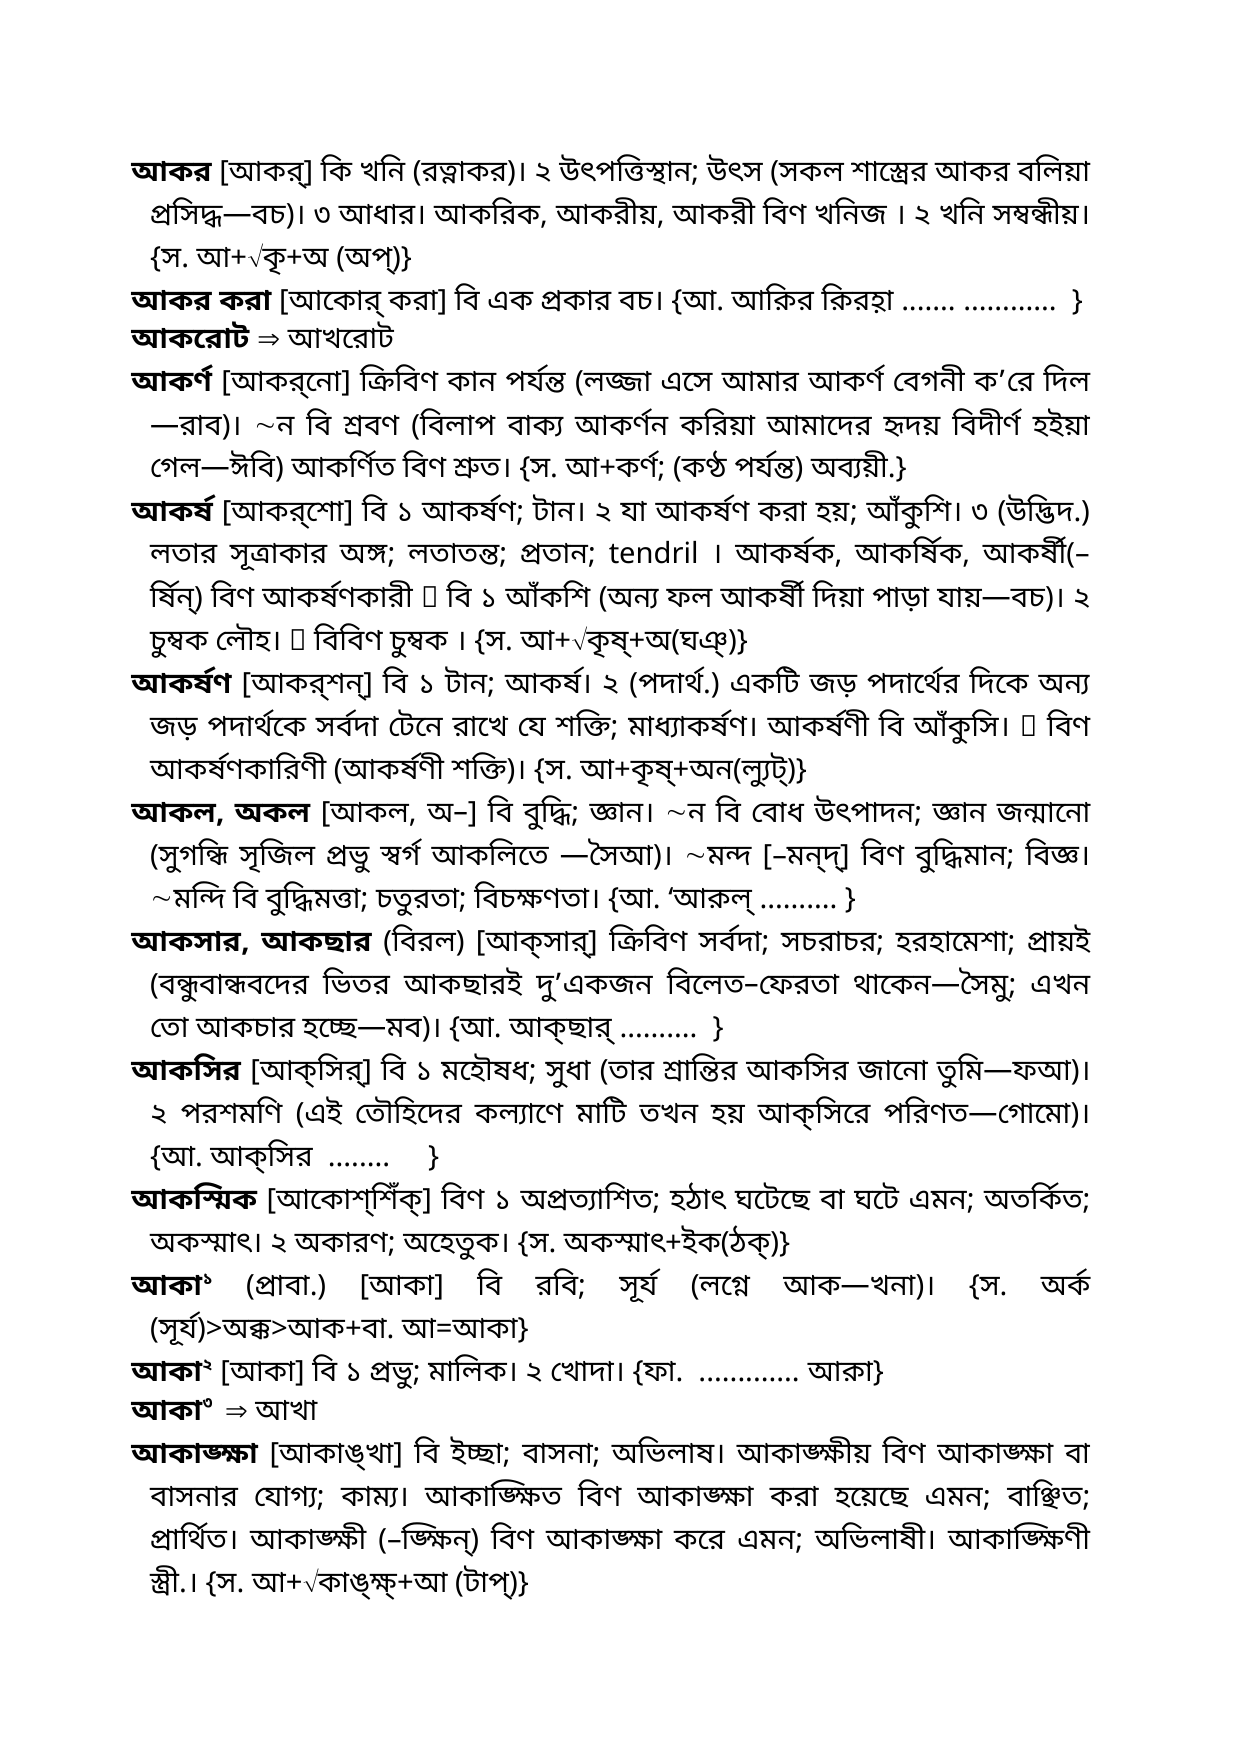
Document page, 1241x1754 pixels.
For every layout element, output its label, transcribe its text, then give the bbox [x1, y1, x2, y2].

text আকর্ষ [আকর্‌শো] বি ১ আকর্ষণ; টান। ২ যা আকর্ষণ করা হয়; আঁকুশি। ৩ (উদ্ভিদ.) লতার সূত্রাকার অঙ্গ; লতাতন্ত; প্রতান; tendril । আকর্ষক, আকর্ষিক, আকর্ষী(–র্ষিন্) বিণ আকর্ষণকারী বি ১ আঁকশি (অন্য ফল আকর্ষী দিয়া পাড়া যায়—বচ)। ২ চুম্বক লৌহ। বিবিণ চুম্বক । {স. আ+কৃষ্+অ(ঘঞ্)} [131, 490, 1090, 662]
text আকসির [আক্‌সির্] বি ১ মহৌষধ; সুধা (তার শ্রান্তির আকসির জানো তুমি—ফআ)। ২ পরশমণি (এই তৌহিদের কল্যাণে মাটি তখন হয় আক্‌সিরে পরিণত—গোমো)। {আ. আক্‌সির ........ } [131, 1049, 1090, 1178]
text আকর করা [আকোর্‌ করা] বি এক প্রকার বচ। {আ. আক়ির ক়িরহ়া ....... ............ } [131, 279, 1090, 322]
text আকর্ণ [আকর্‌নো] ক্রিবিণ কান পর্যন্ত (লজ্জা এসে আমার আকর্ণ বেগনী ক’রে দিল—রাব)। ন বি শ্রবণ (বিলাপ বাক্য আকর্ণন করিয়া আমাদের হৃদয় বিদীর্ণ হইয়া গেল—ঈবি) আকর্ণিত বিণ শ্রুত। {স. আ+কর্ণ; (কণ্ঠ পর্যন্ত) অব্যয়ী.} [131, 361, 1090, 490]
text আকা১ (প্রাবা.) [আকা] বি রবি; সূর্য (লগ্নে আক—খনা)। {স. অর্ক (সূর্য)>অক্ক>আক+বা. আ=আকা} [131, 1264, 1090, 1350]
text আকা৩ আখা [131, 1393, 1090, 1432]
text আকরোট আখরোট [131, 322, 1090, 361]
text আকর্ষণ [আকর্‌শন্] বি ১ টান; আকর্ষ। ২ (পদার্থ.) একটি জড় পদার্থের দিকে অন্য জড় পদার্থকে সর্বদা টেনে রাখে যে শক্তি; মাধ্যাকর্ষণ। আকর্ষণী বি আঁকুসি। বিণ আকর্ষণকারিণী (আকর্ষণী শক্তি)। {স. আ+কৃষ্+অন(ল্যুট্)} [131, 662, 1090, 791]
text আকস্মিক [আকোশ্‌শিঁক্] বিণ ১ অপ্রত্যাশিত; হঠাৎ ঘটেছে বা ঘটে এমন; অতর্কিত; অকস্মাৎ। ২ অকারণ; অহেতুক। {স. অকস্মাৎ+ইক(ঠক্)} [131, 1178, 1090, 1264]
text আকা২ [আকা] বি ১ প্রভু; মালিক। ২ খোদা। {ফা. ............. আক়া} [131, 1350, 1090, 1393]
text আকাঙ্ক্ষা [আকাঙ্‌খা] বি ইচ্ছা; বাসনা; অভিলাষ। আকাঙ্ক্ষীয় বিণ আকাঙ্ক্ষা বা বাসনার যোগ্য; কাম্য। আকাঙ্ক্ষিত বিণ আকাঙ্ক্ষা করা হয়েছে এমন; বাঞ্ছিত; প্রার্থিত। আকাঙ্ক্ষী (–ঙ্ক্ষিন্) বিণ আকাঙ্ক্ষা করে এমন; অভিলাষী। আকাঙ্ক্ষিণী স্ত্রী.। {স. আ+কাঙ্‌ক্ষ্+আ (টাপ্)} [131, 1432, 1090, 1604]
text আকসার, আকছার (বিরল) [আক্‌সার্] ক্রিবিণ সর্বদা; সচরাচর; হরহামেশা; প্রায়ই (বন্ধুবান্ধবদের ভিতর আকছারই দু’একজন বিলেত–ফেরতা থাকেন—সৈমু; এখন তো আকচার হচ্ছে—মব)। {আ. আক্‌ছার্ .......... } [131, 920, 1090, 1049]
text আকর [আকর্] কি খনি (রত্নাকর)। ২ উৎপত্তিস্থান; উৎস (সকল শাস্ত্রের আকর বলিয়া প্রসিদ্ধ—বচ)। ৩ আধার। আকরিক, আকরীয়, আকরী বিণ খনিজ । ২ খনি সম্বন্ধীয়। {স. আ+কৃ+অ (অপ্)} [131, 150, 1090, 279]
text আকল, অকল [আকল, অ–] বি বুদ্ধি; জ্ঞান। ন বি বোধ উৎপাদন; জ্ঞান জন্মানো (সুগন্ধি সৃজিল প্রভু স্বর্গ আকলিতে —সৈআ)। মন্দ [–মন্‌দ্] বিণ বুদ্ধিমান; বিজ্ঞ। মন্দি বি বুদ্ধিমত্তা; চতুরতা; বিচক্ষণতা। {আ. ‘আক়ল্ .......... } [131, 791, 1090, 920]
